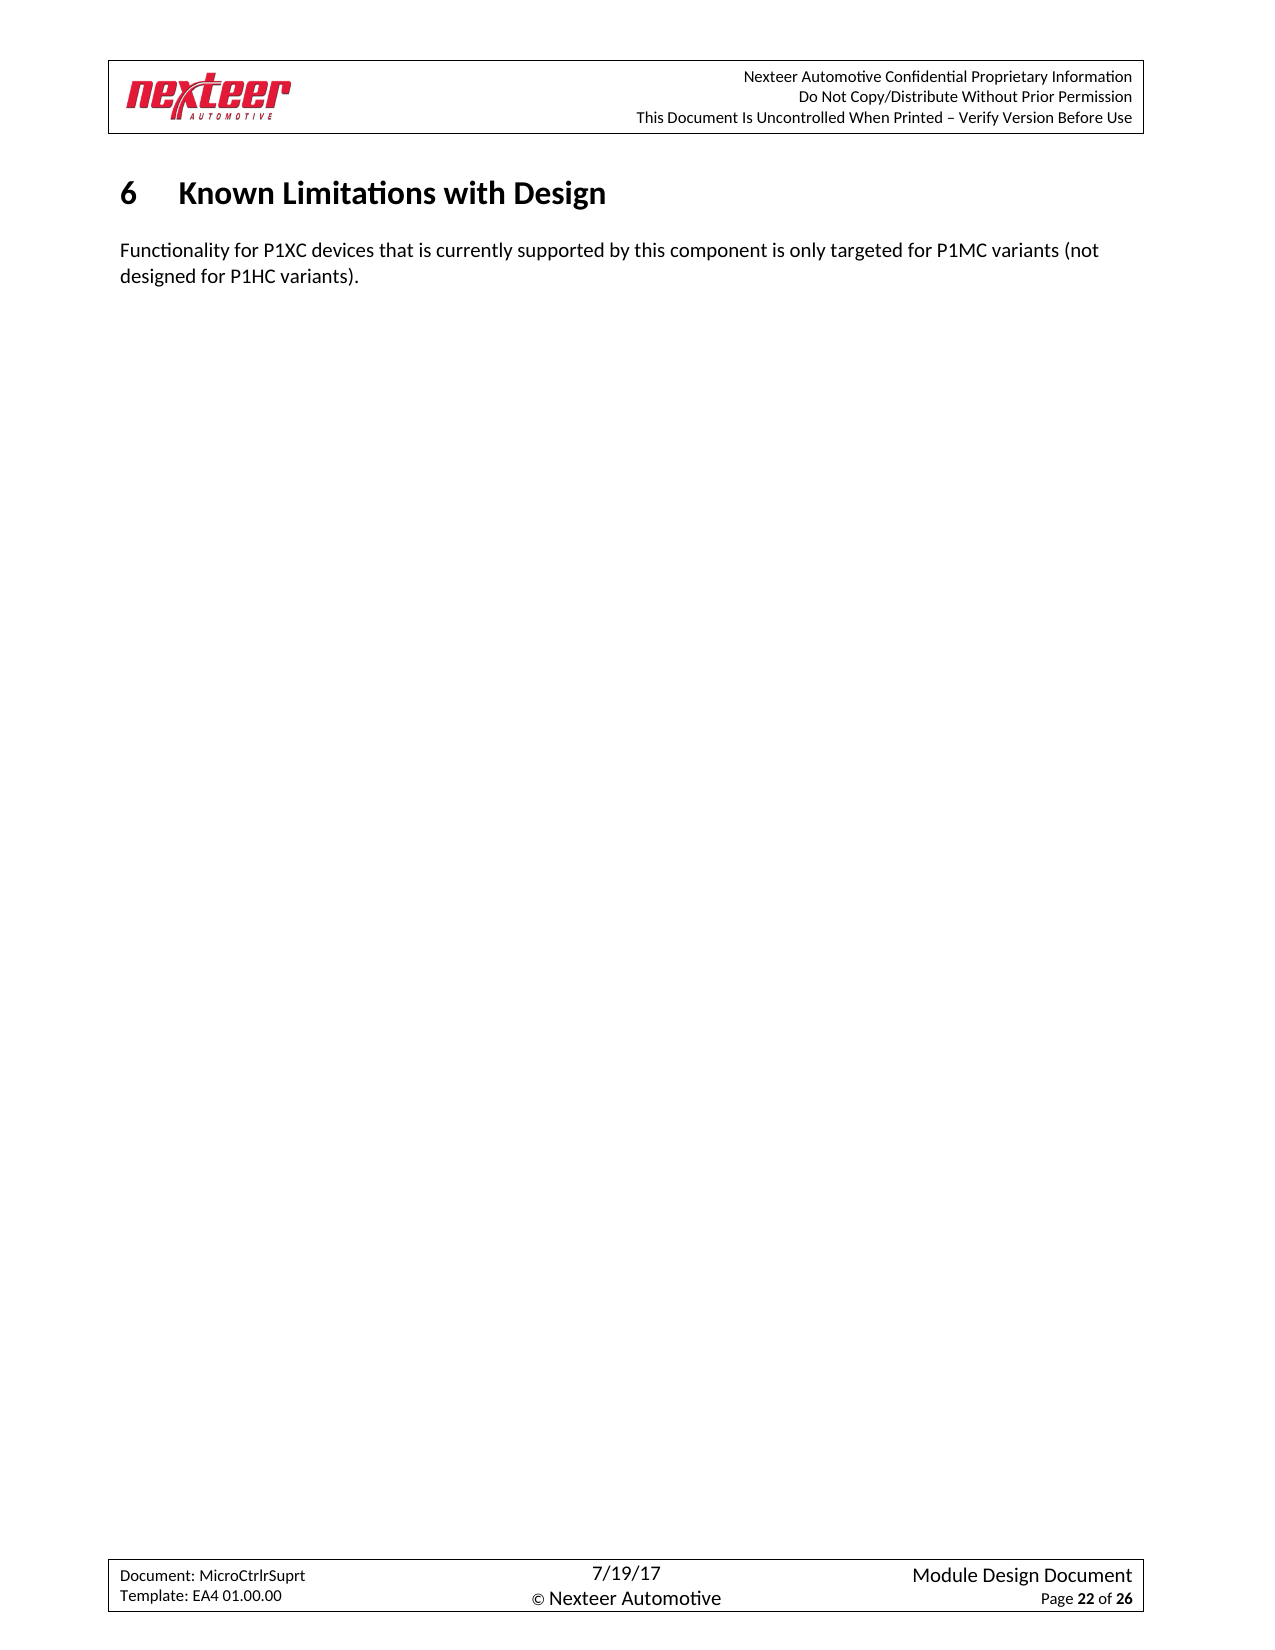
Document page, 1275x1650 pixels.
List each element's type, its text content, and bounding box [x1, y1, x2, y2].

picture [120, 61, 295, 133]
text Functionality for P1XC devices that is currently supported by this component is only targeted for P1MC variants (not designed for P1HC variants). [120, 238, 1155, 288]
subtitle Known Limitations with Design [120, 172, 1155, 213]
